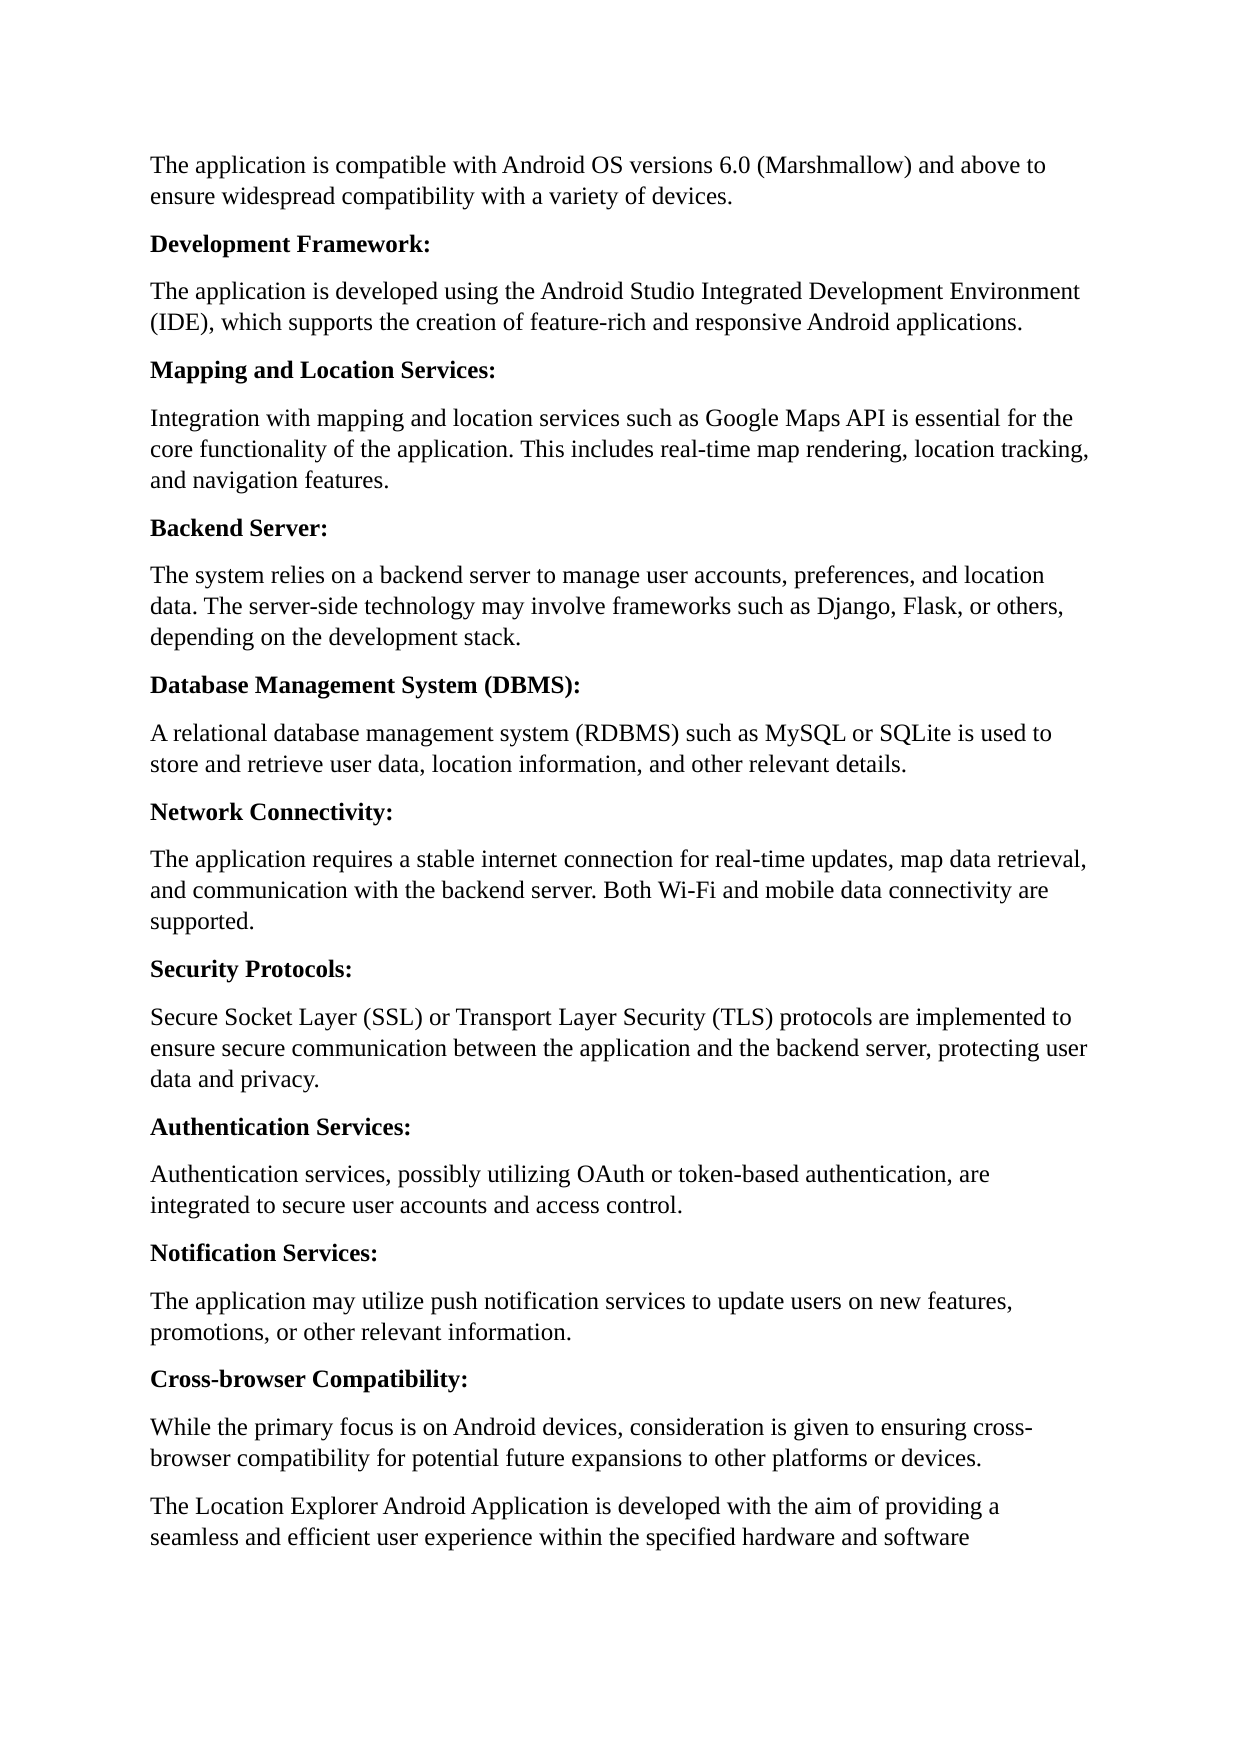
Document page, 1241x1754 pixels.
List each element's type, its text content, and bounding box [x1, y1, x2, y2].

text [150, 1491, 1090, 1551]
text While the primary focus is on Android devices, consideration is given to ensuring cross-browser compatibility for potential future expansions to other platforms or devices. [150, 1412, 1090, 1472]
text Secure Socket Layer (SSL) or Transport Layer Security (TLS) protocols are implemented to ensure secure communication between the application and the backend server, protecting user data and privacy. [150, 1002, 1090, 1093]
text Authentication Services: [150, 1112, 1090, 1140]
text The system relies on a backend server to manage user accounts, preferences, and location data. The server-side technology may involve frameworks such as Django, Flask, or others, depending on the development stack. [150, 560, 1090, 651]
text Security Protocols: [150, 954, 1090, 983]
text Network Connectivity: [150, 797, 1090, 825]
text A relational database management system (RDBMS) such as MySQL or SQLite is used to store and retrieve user data, location information, and other relevant details. [150, 718, 1090, 778]
text The application requires a stable internet connection for real-time updates, map data retrieval, and communication with the backend server. Both Wi-Fi and mobile data connectivity are supported. [150, 844, 1090, 935]
text Notification Services: [150, 1238, 1090, 1267]
text Integration with mapping and location services such as Google Maps API is essential for the core functionality of the application. This includes real-time map rendering, location tracking, and navigation features. [150, 403, 1090, 494]
text Backend Server: [150, 513, 1090, 541]
text The application is compatible with Android OS versions 6.0 (Marshmallow) and above to ensure widespread compatibility with a variety of devices. [150, 150, 1090, 210]
text Development Framework: [150, 229, 1090, 257]
text Database Management System (DBMS): [150, 670, 1090, 699]
text The application may utilize push notification services to update users on new features, promotions, or other relevant information. [150, 1286, 1090, 1346]
text Authentication services, possibly utilizing OAuth or token-based authentication, are integrated to secure user accounts and access control. [150, 1159, 1090, 1219]
text Mapping and Location Services: [150, 355, 1090, 384]
text The application is developed using the Android Studio Integrated Development Environment (IDE), which supports the creation of feature-rich and responsive Android applications. [150, 276, 1090, 336]
text Cross-browser Compatibility: [150, 1364, 1090, 1393]
